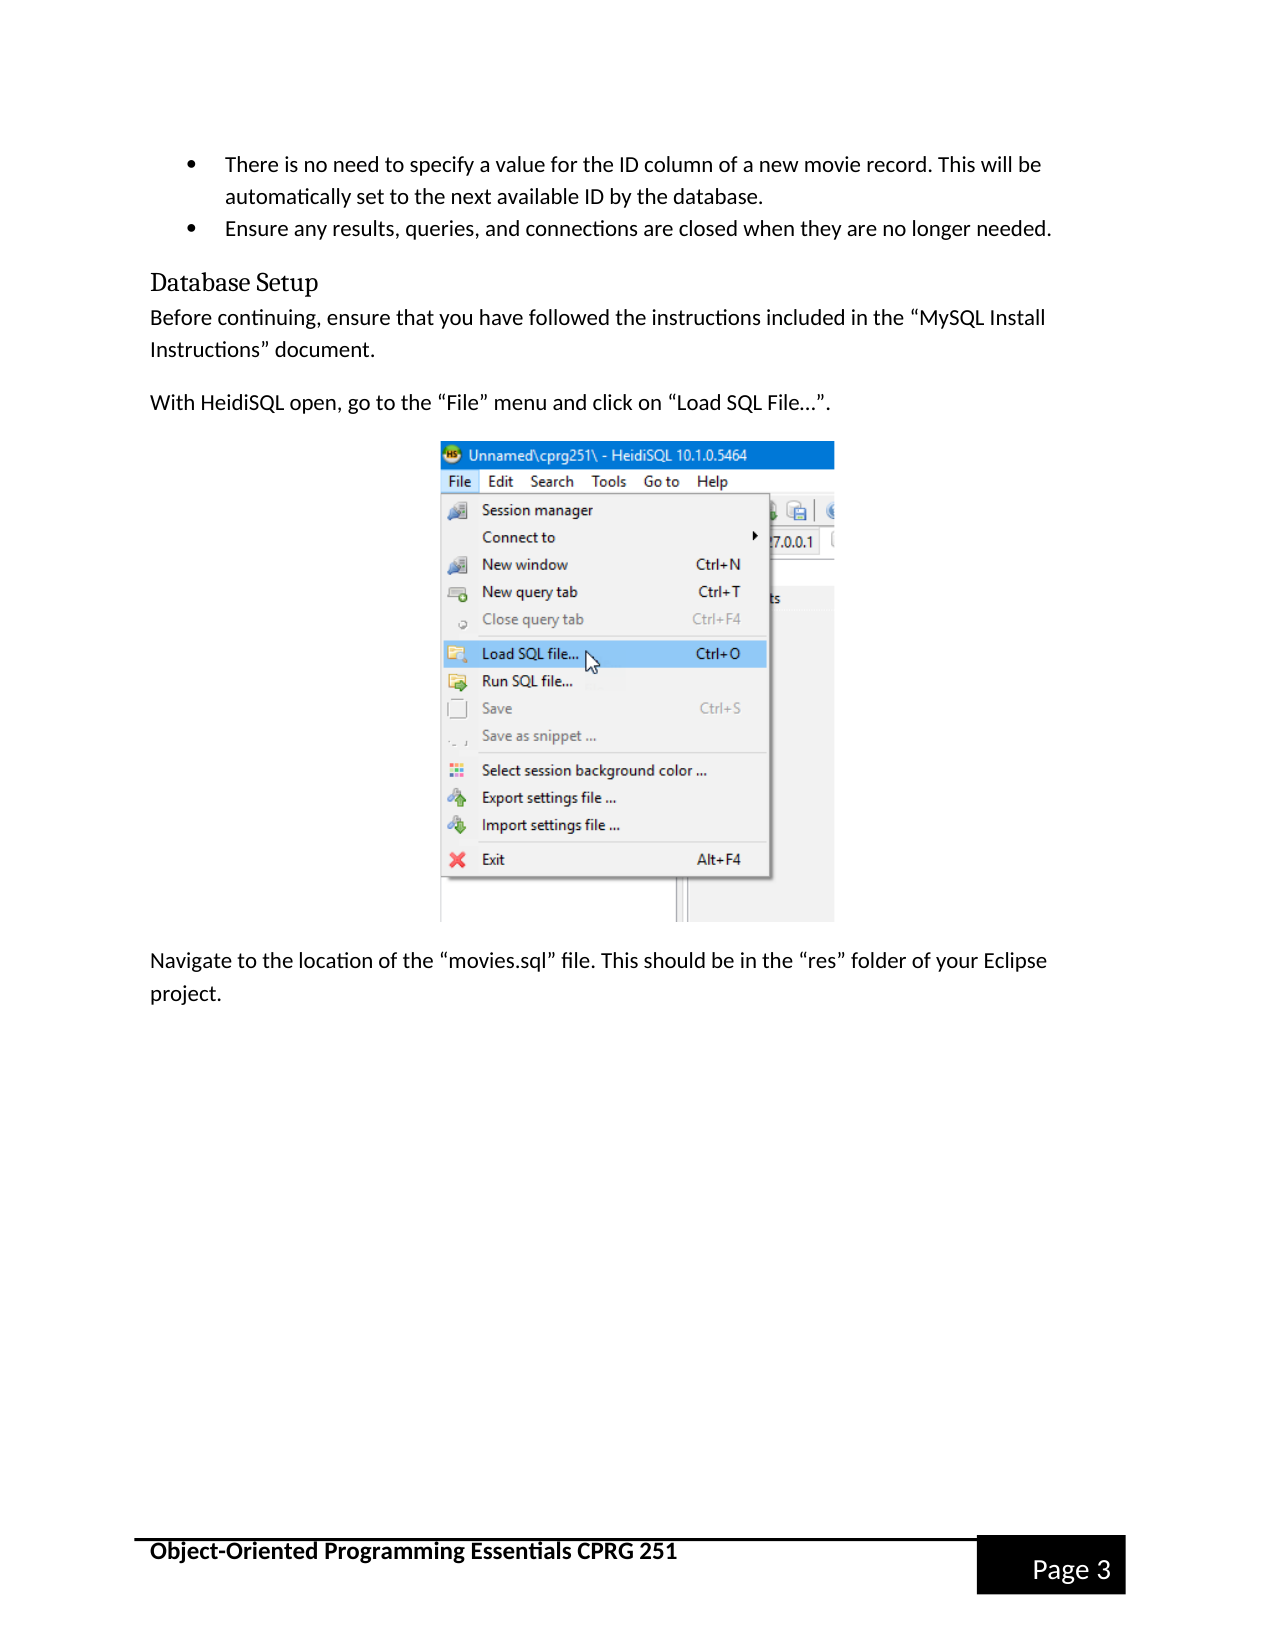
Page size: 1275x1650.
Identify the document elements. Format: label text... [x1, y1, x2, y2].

list There is no need to specify a value for the ID column of a new movie record. This will be automatically set to the next available ID by the database. [187, 150, 1125, 210]
picture [440, 441, 835, 922]
text Navigate to the location of the “movies.sql” file. This should be in the “res” folder of your Eclipse project. [150, 947, 1125, 1007]
subtitle Database Setup [150, 267, 1125, 298]
list Ensure any results, queries, and connections are closed when they are no longer needed. [187, 214, 1125, 242]
text Before continuing, ensure that you have followed the instructions included in the “MySQL Install Instructions” document. [150, 303, 1125, 363]
text With HeidiSQL open, go to the “File” menu and click on “Load SQL File…”. [150, 388, 1125, 416]
